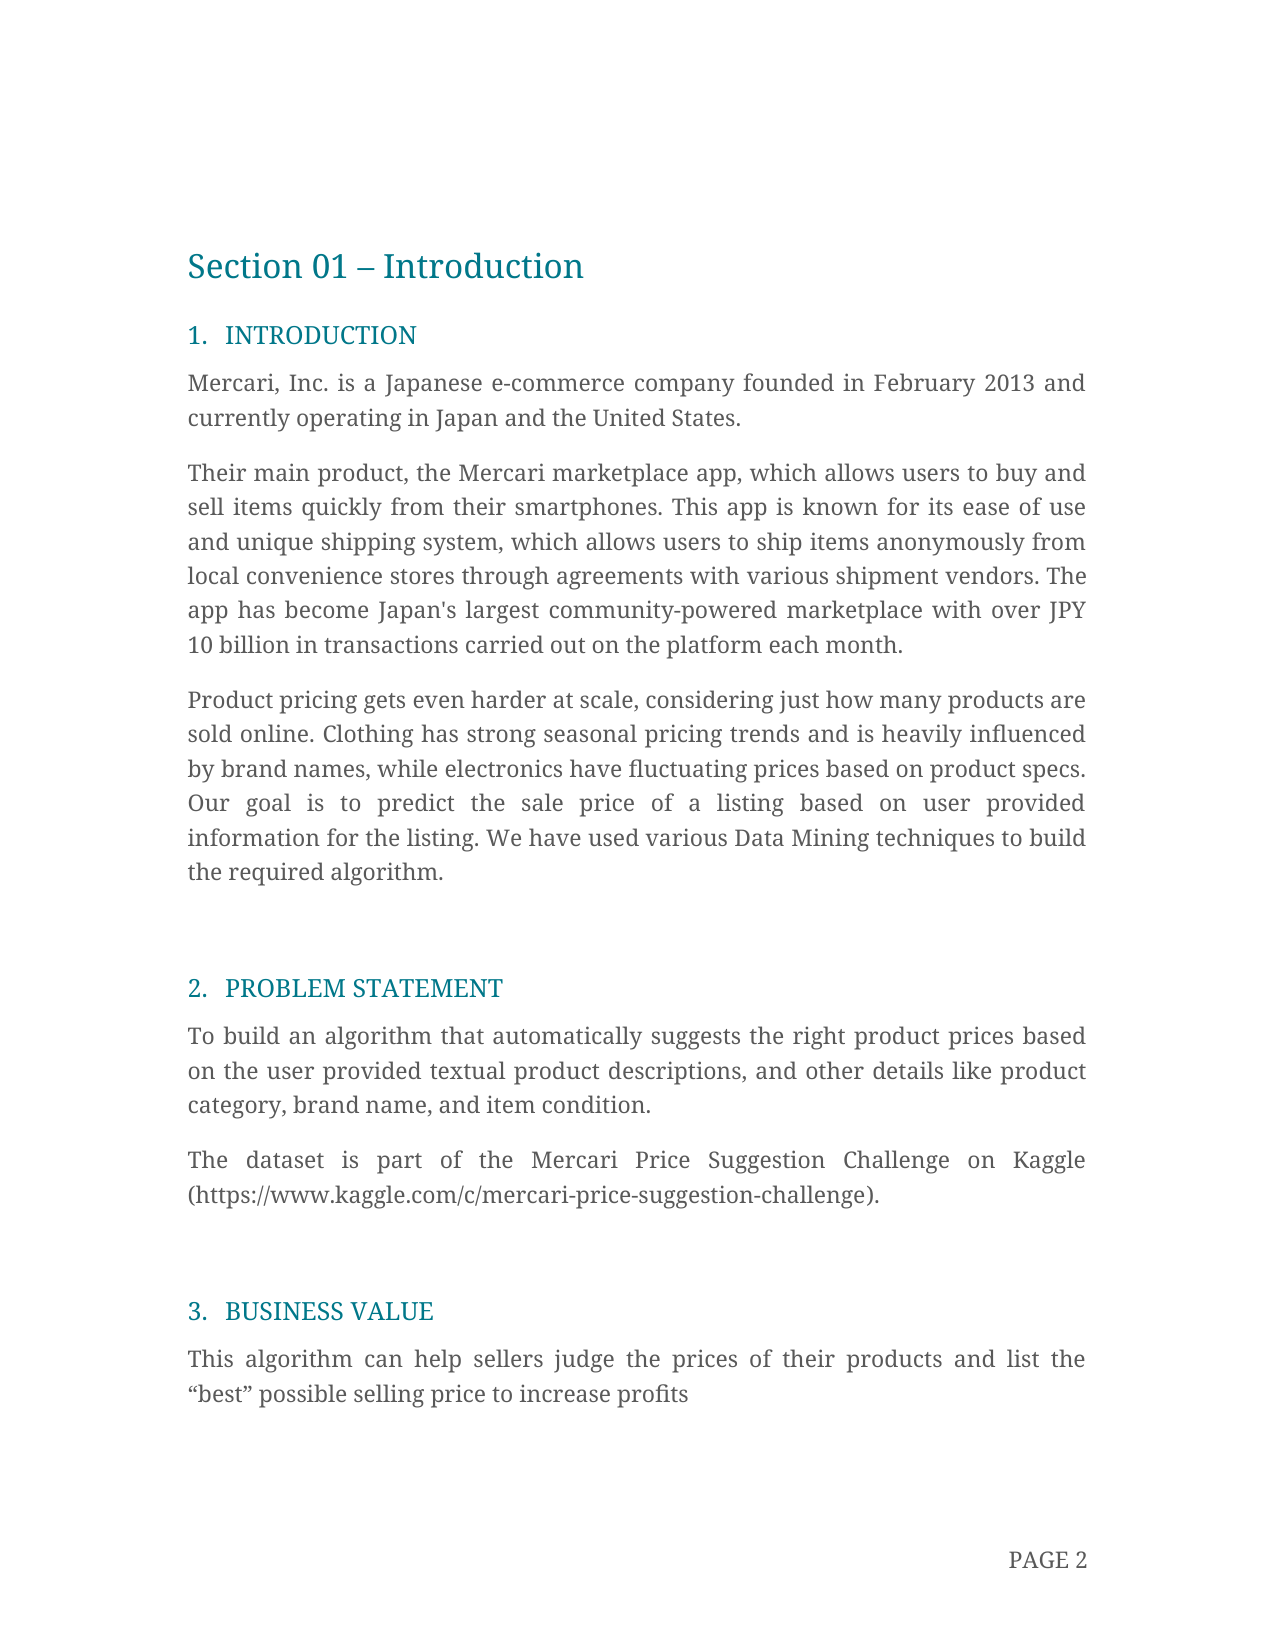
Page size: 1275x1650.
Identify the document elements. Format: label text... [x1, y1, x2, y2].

text The dataset is part of the Mercari Price Suggestion Challenge on Kaggle (https://www.kaggle.com/c/mercari-price-suggestion-challenge). [187, 1144, 1087, 1210]
text To build an algorithm that automatically suggests the right product prices based on the user provided textual product descriptions, and other details like product category, brand name, and item condition. [187, 1020, 1087, 1120]
text Product pricing gets even harder at scale, considering just how many products are sold online. Clothing has strong seasonal pricing trends and is heavily influenced by brand names, while electronics have fluctuating prices based on product specs. Our goal is to predict the sale price of a listing based on user provided information for the listing. We have used various Data Mining techniques to build the required algorithm. [187, 684, 1087, 887]
text Mercari, Inc. is a Japanese e-commerce company founded in February 2013 and currently operating in Japan and the United States. [187, 367, 1087, 433]
subtitle Section 01 – Introduction [187, 242, 1087, 288]
text Their main product, the Mercari marketplace app, which allows users to buy and sell items quickly from their smartphones. This app is known for its ease of use and unique shipping system, which allows users to ship items anonymously from local convenience stores through agreements with various shipment vendors. The app has become Japan's largest community-powered marketplace with over JPY 10 billion in transactions carried out on the platform each month. [187, 457, 1087, 660]
text This algorithm can help sellers judge the prices of their products and list the “best” possible selling price to increase profits [187, 1343, 1087, 1409]
subtitle Introduction [187, 317, 1087, 351]
subtitle Business Value [187, 1293, 1087, 1327]
subtitle Problem statement [187, 970, 1087, 1004]
